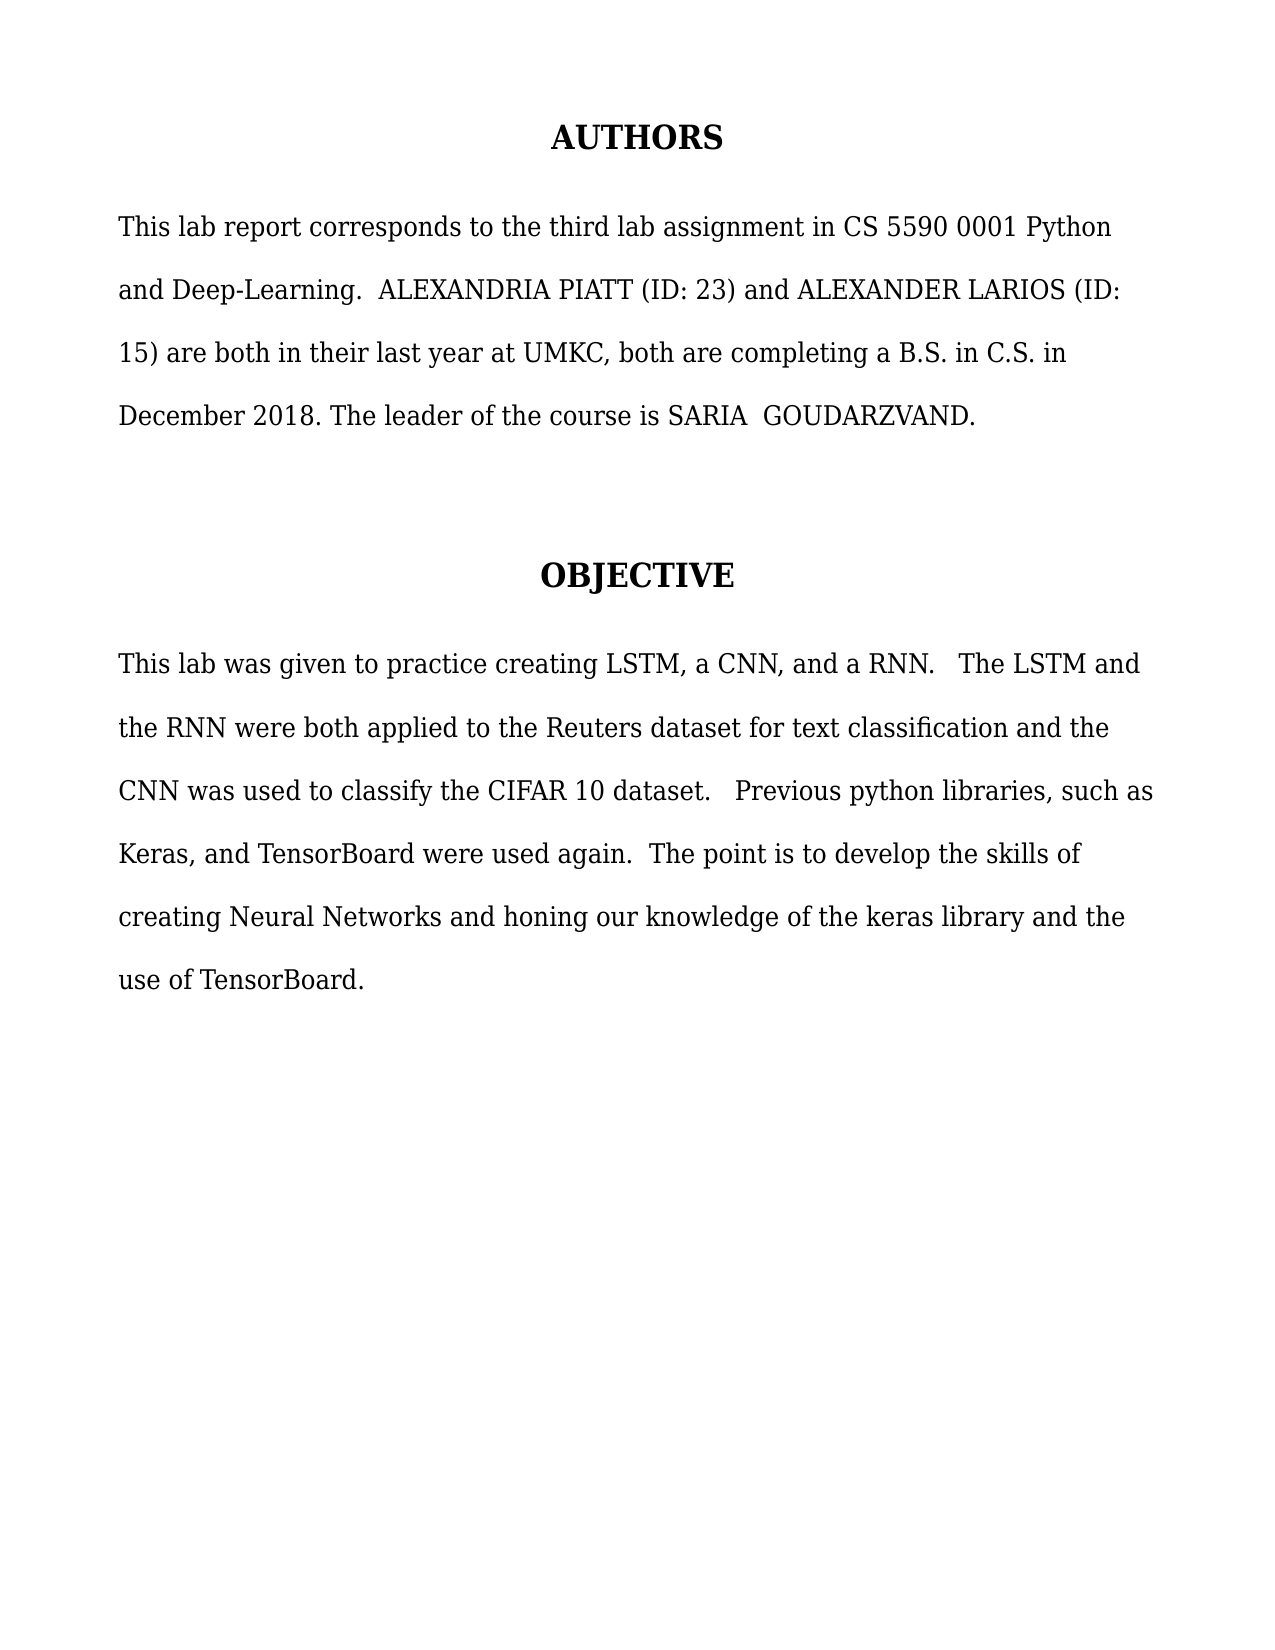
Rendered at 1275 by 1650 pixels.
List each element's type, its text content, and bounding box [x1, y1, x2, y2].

text OBJECTIVE [118, 556, 1157, 595]
text This lab report corresponds to the third lab assignment in CS 5590 0001 Python and Deep-Learning. ALEXANDRIA PIATT (ID: 23) and ALEXANDER LARIOS (ID: 15) are both in their last year at UMKC, both are completing a B.S. in C.S. in December 2018. The leader of the course is SARIA GOUDARZVAND. [118, 211, 1157, 432]
text This lab was given to practice creating LSTM, a CNN, and a RNN. The LSTM and the RNN were both applied to the Reuters dataset for text classification and the CNN was used to classify the CIFAR 10 dataset. Previous python libraries, such as Keras, and TensorBoard were used again. The point is to develop the skills of creating Neural Networks and honing our knowledge of the keras library and the use of TensorBoard. [118, 649, 1157, 996]
text AUTHORS [118, 118, 1157, 157]
